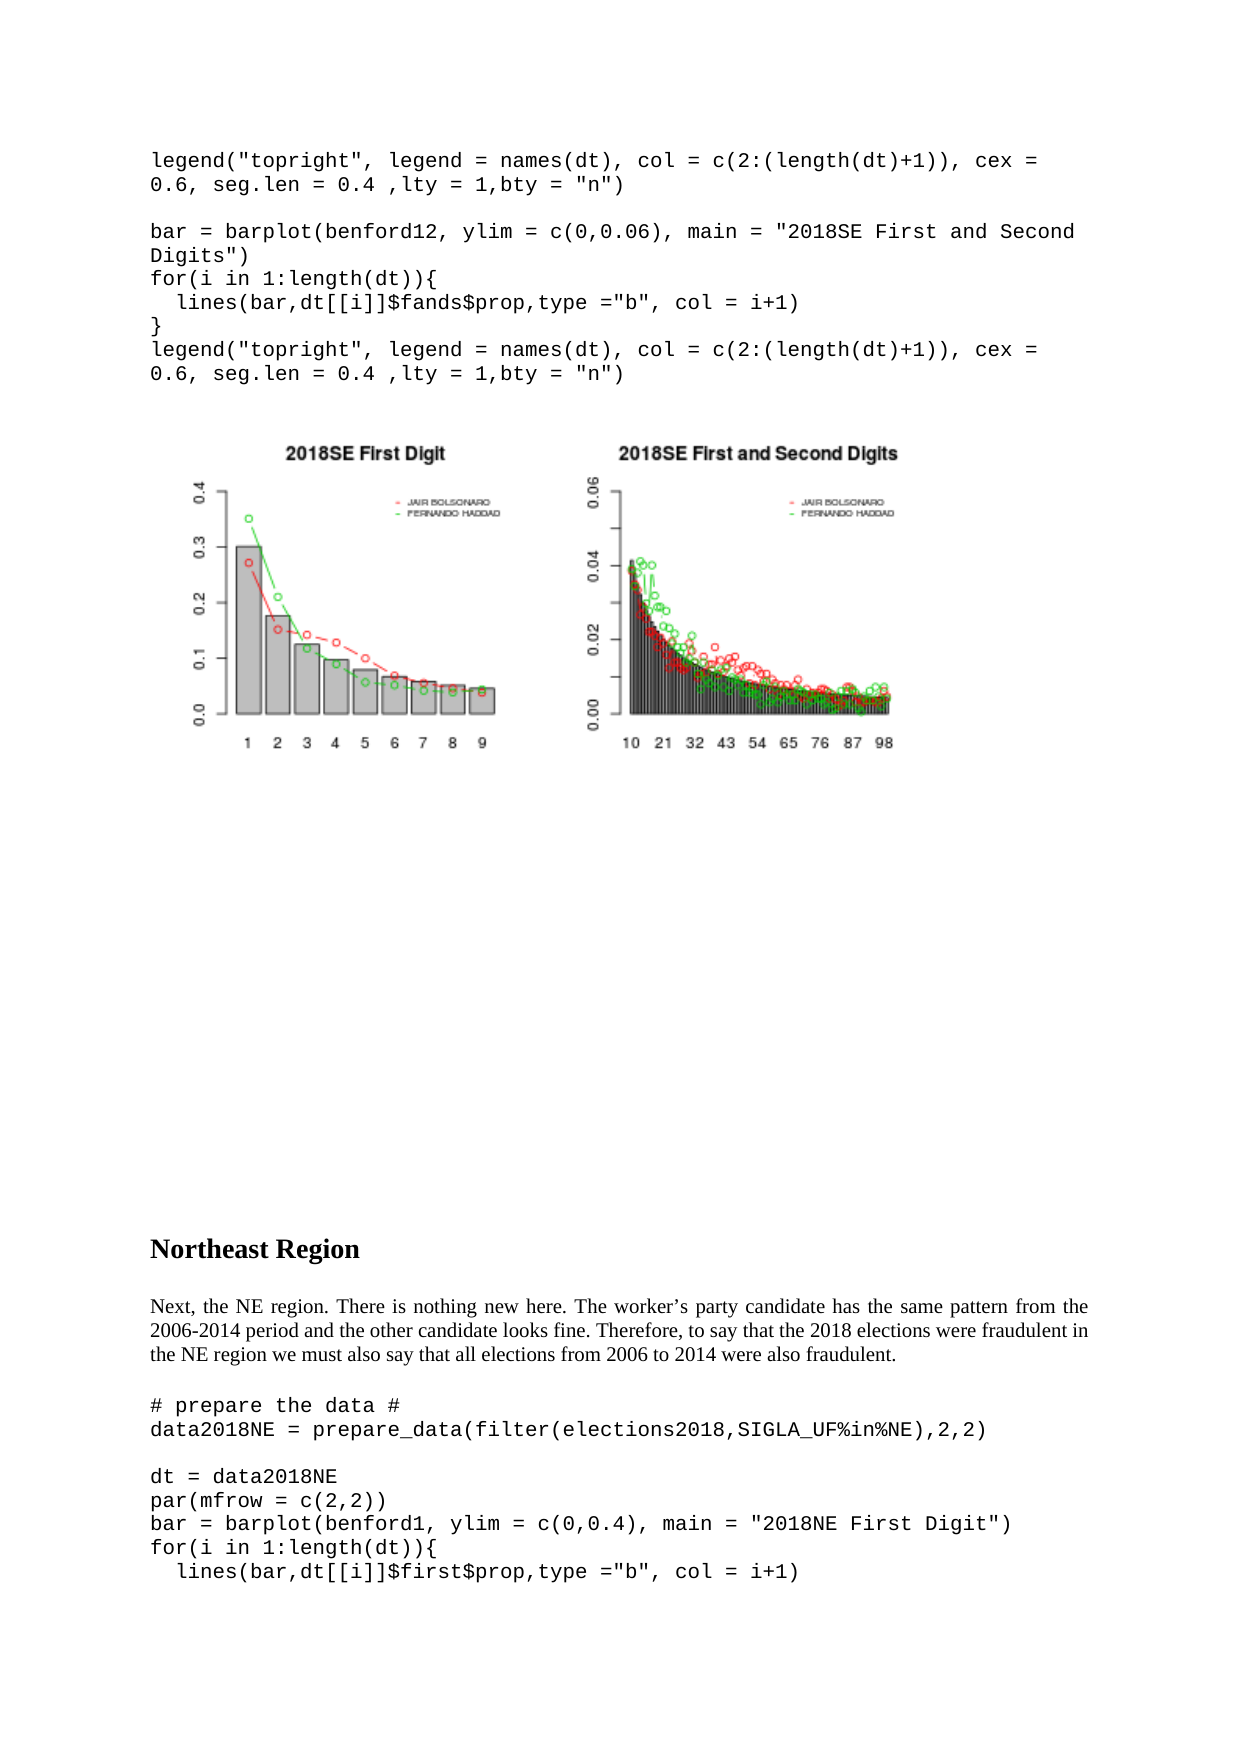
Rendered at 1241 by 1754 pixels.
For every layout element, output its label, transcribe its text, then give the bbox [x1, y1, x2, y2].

text Next, the NE region. There is nothing new here. The worker’s party candidate has the same pattern from the 2006-2014 period and the other candidate looks fine. Therefore, to say that the 2018 elections were fraudulent in the NE region we must also say that all elections from 2006 to 2014 were also fraudulent. [150, 1294, 1090, 1366]
text dt = data2018NE [150, 1466, 1090, 1490]
text } [150, 316, 1090, 339]
text # prepare the data # [150, 1395, 1090, 1419]
text Northeast Region [150, 1232, 1090, 1265]
text legend("topright", legend = names(dt), col = c(2:(length(dt)+1)), cex = 0.6, seg.len = 0.4 ,lty = 1,bty = "n") [150, 339, 1090, 386]
text bar = barplot(benford1, ylim = c(0,0.4), main = "2018NE First Digit") [150, 1513, 1090, 1537]
text par(mfrow = c(2,2)) [150, 1490, 1090, 1513]
text lines(bar,dt[[i]]$first$prop,type ="b", col = i+1) [150, 1561, 1090, 1584]
text legend("topright", legend = names(dt), col = c(2:(length(dt)+1)), cex = 0.6, seg.len = 0.4 ,lty = 1,bty = "n") [150, 150, 1090, 197]
text for(i in 1:length(dt)){ [150, 268, 1090, 292]
text bar = barplot(benford12, ylim = c(0,0.06), main = "2018SE First and Second Digits") [150, 221, 1090, 268]
picture [150, 415, 938, 1204]
text for(i in 1:length(dt)){ [150, 1537, 1090, 1561]
text data2018NE = prepare_data(filter(elections2018,SIGLA_UF%in%NE),2,2) [150, 1419, 1090, 1442]
text lines(bar,dt[[i]]$fands$prop,type ="b", col = i+1) [150, 292, 1090, 316]
